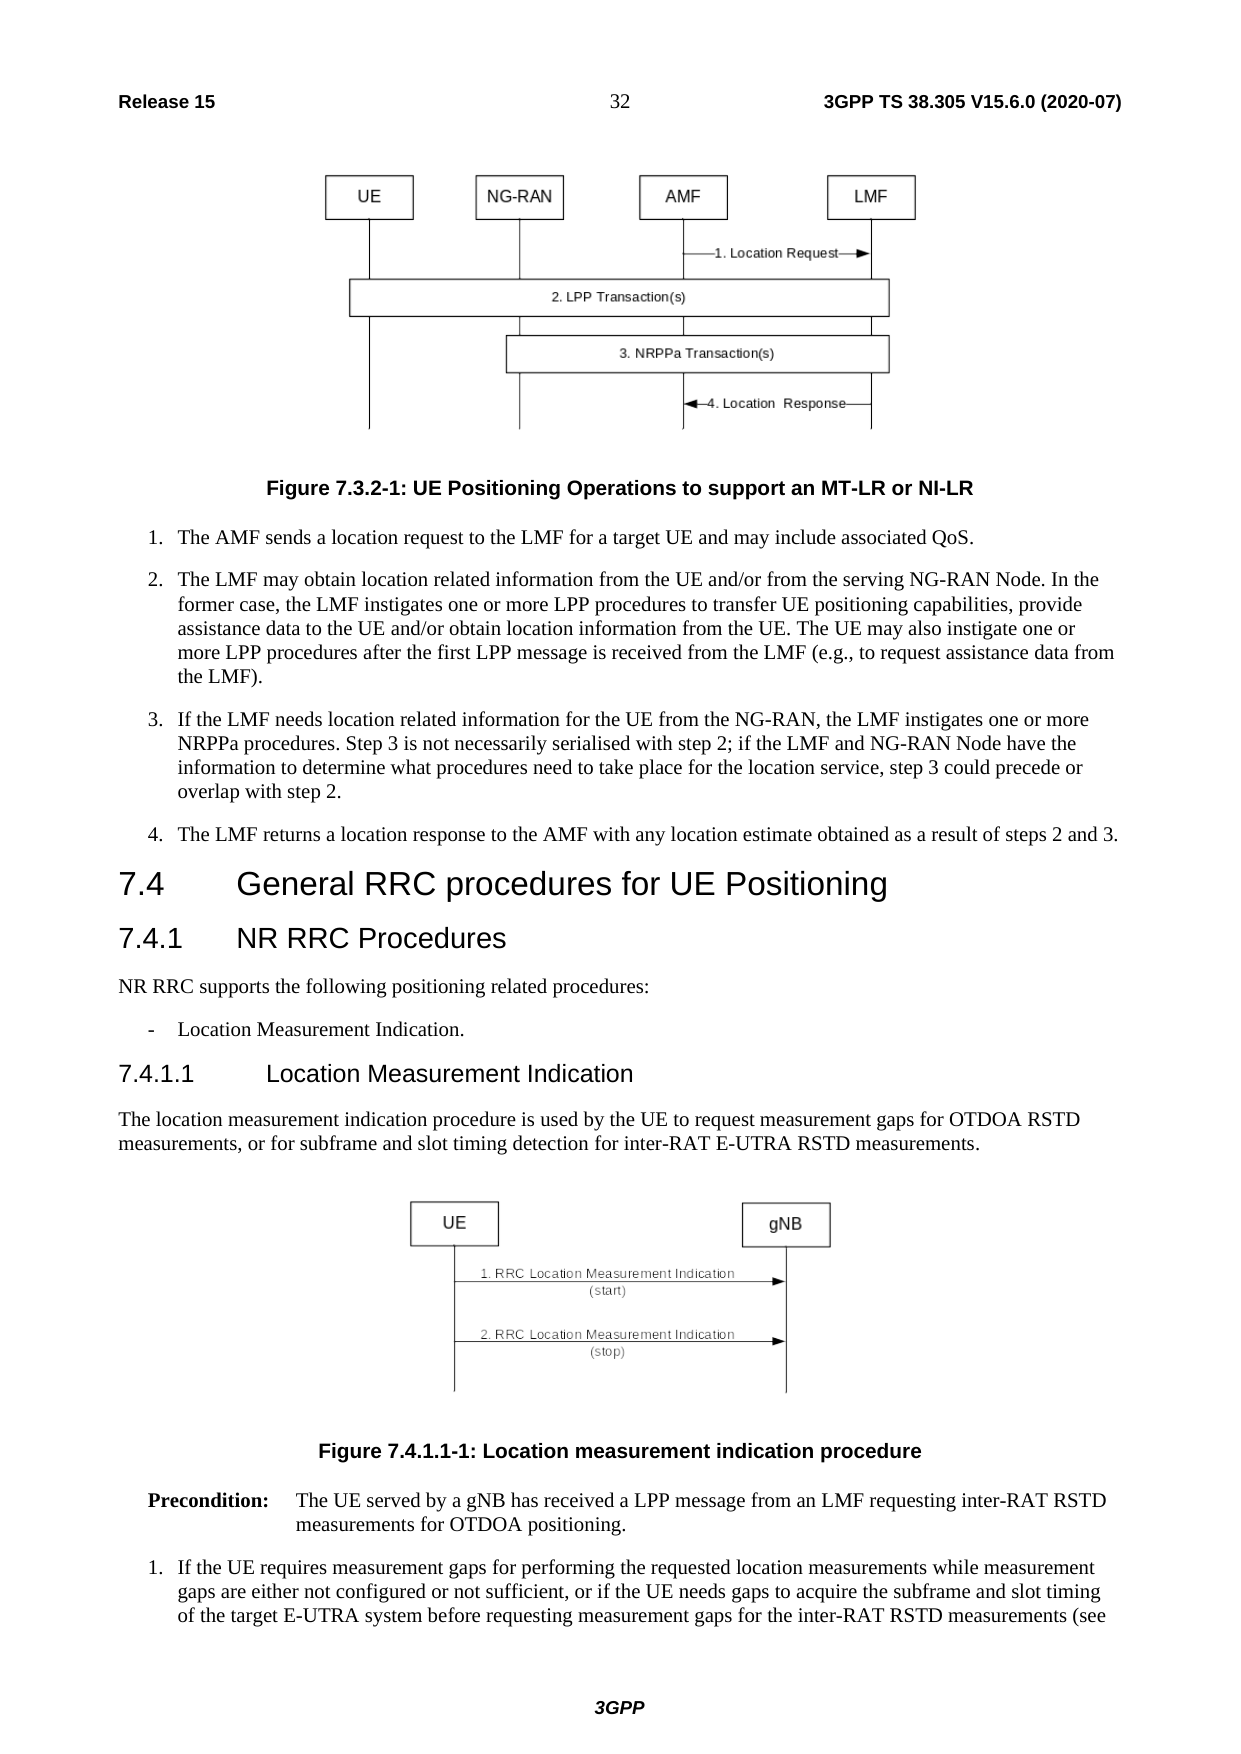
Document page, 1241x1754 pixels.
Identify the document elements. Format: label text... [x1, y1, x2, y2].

text 4. The LMF returns a location response to the AMF with any location estimate obtained as a result of steps 2 and 3. [148, 821, 1122, 846]
text Figure 7.4.1.1-1: Location measurement indication procedure [118, 1439, 1122, 1463]
subtitle 7.4.1.1 Location Measurement Indication [118, 1059, 1122, 1088]
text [148, 1555, 1122, 1627]
subtitle 7.4 General RRC procedures for UE Positioning [118, 864, 1122, 903]
text 3. If the LMF needs location related information for the UE from the NG-RAN, the LMF instigates one or more NRPPa procedures. Step 3 is not necessarily serialised with step 2; if the LMF and NG-RAN Node have the information to determine what procedures need to take place for the location service, step 3 could precede or overlap with step 2. [148, 706, 1122, 803]
text Precondition: The UE served by a gNB has received a LPP message from an LMF requesting inter-RAT RSTD measurements for OTDOA positioning. [148, 1488, 1122, 1536]
text 2. The LMF may obtain location related information from the UE and/or from the serving NG-RAN Node. In the former case, the LMF instigates one or more LPP procedures to transfer UE positioning capabilities, provide assistance data to the UE and/or obtain location information from the UE. The UE may also instigate one or more LPP procedures after the first LPP message is received from the LMF (e.g., to request assistance data from the LMF). [148, 567, 1122, 688]
text The location measurement indication procedure is used by the UE to request measurement gaps for OTDOA RSTD measurements, or for subframe and slot timing detection for inter-RAT E-UTRA RSTD measurements. [118, 1107, 1122, 1155]
text - Location Measurement Indication. [148, 1017, 1122, 1041]
text Figure 7.3.2-1: UE Positioning Operations to support an MT-LR or NI-LR [118, 476, 1122, 499]
text NR RRC supports the following positioning related procedures: [118, 974, 1122, 998]
subtitle 7.4.1 NR RRC Procedures [118, 921, 1122, 955]
text 1. The AMF sends a location request to the LMF for a target UE and may include associated QoS. [148, 524, 1122, 549]
